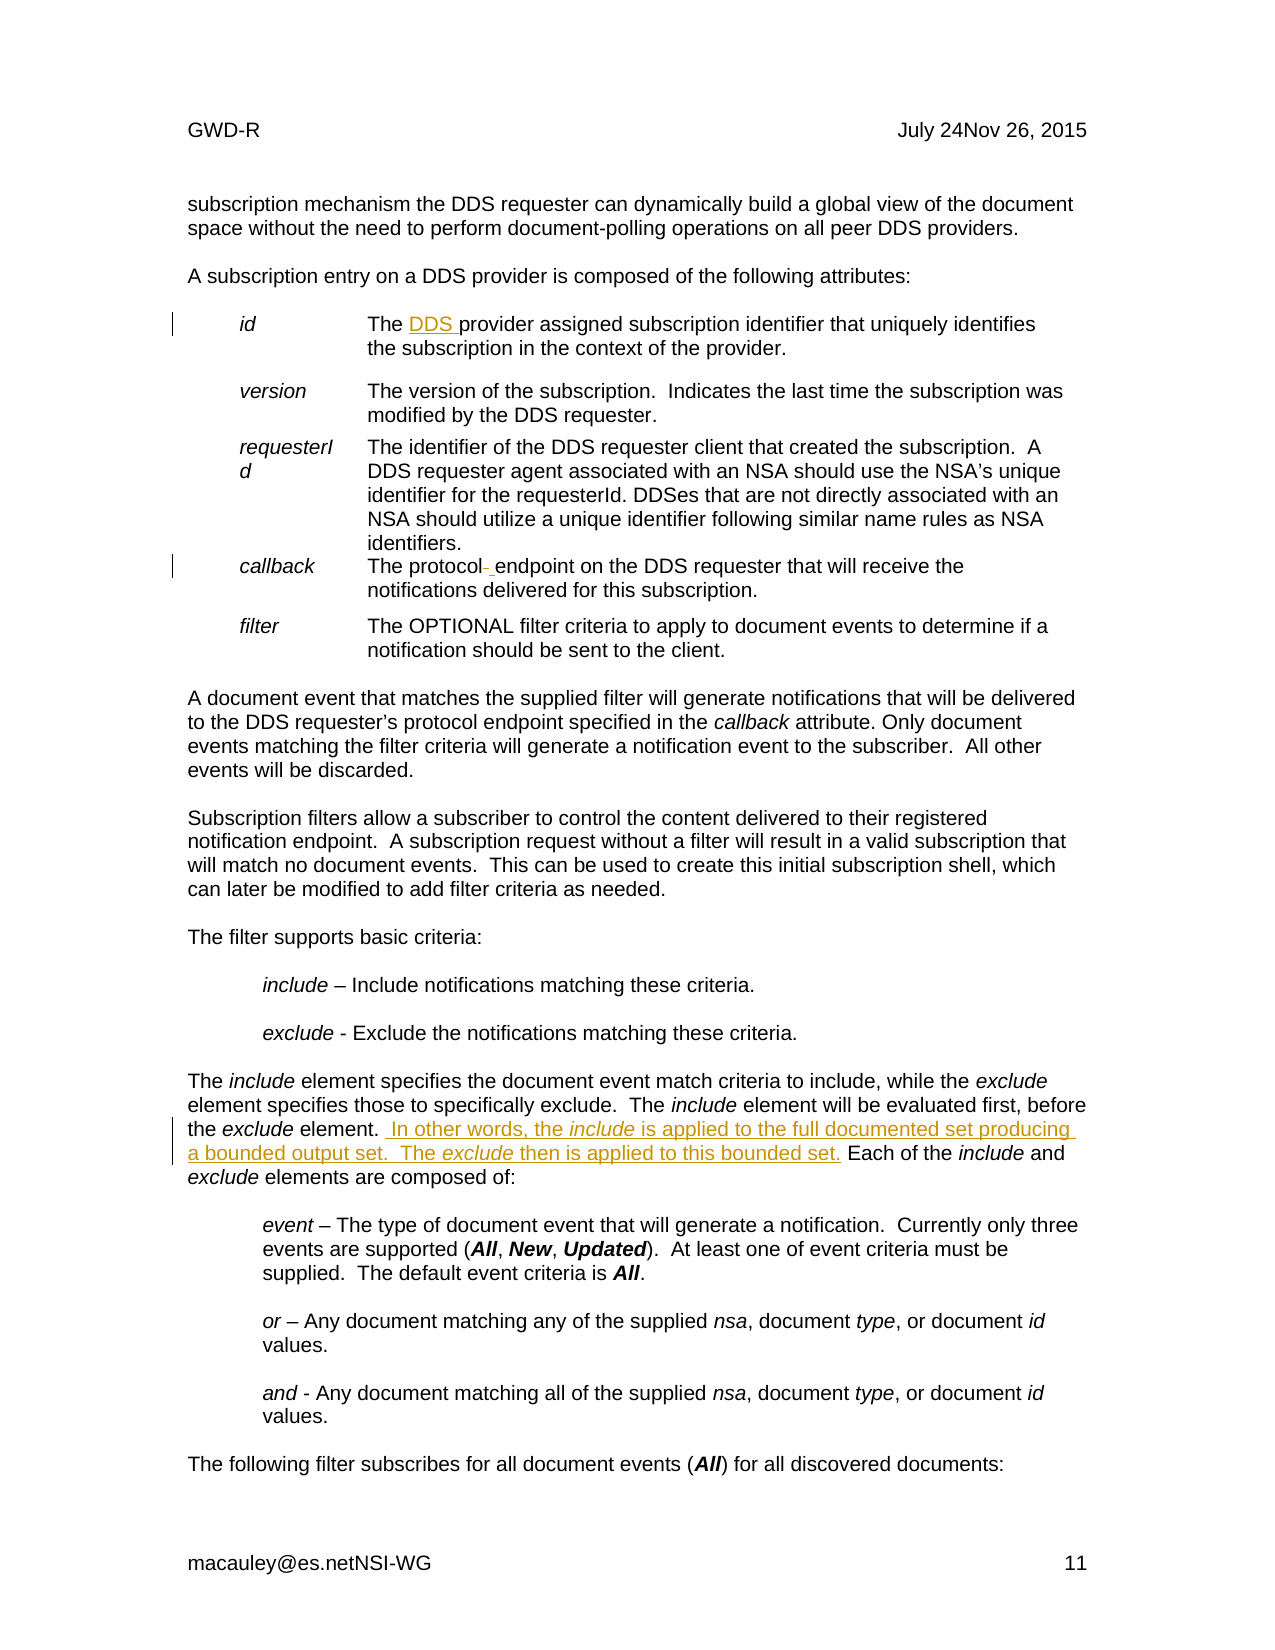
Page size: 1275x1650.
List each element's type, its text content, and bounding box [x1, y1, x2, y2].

table_header The provider assigned subscription identifier that uniquely identifies the subscription in the context of the provider. [356, 312, 1079, 379]
text The following filter subscribes for all document events (All) for all discovered documents: [187, 1452, 1088, 1476]
table_cell filter [228, 614, 356, 662]
table_cell The protocolendpoint on the DDS requester that will receive the notifications delivered for this subscription. [356, 554, 1079, 614]
text or – Any document matching any of the supplied nsa, document type, or document id values. [262, 1308, 1088, 1356]
table_cell version [228, 379, 356, 434]
text The include element specifies the document event match criteria to include, while the exclude element specifies those to specifically exclude. The include element will be evaluated first, before the exclude element. Each of the include and exclude elements are composed of: [187, 1069, 1088, 1189]
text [187, 192, 1088, 240]
text The filter supports basic criteria: [187, 925, 1088, 949]
text event – The type of document event that will generate a notification. Currently only three events are supported (All, New, Updated). At least one of event criteria must be supplied. The default event criteria is All. [262, 1213, 1088, 1284]
text Subscription filters allow a subscriber to control the content delivered to their registered notification endpoint. A subscription request without a filter will result in a valid subscription that will match no document events. This can be used to create this initial subscription shell, which can later be modified to add filter criteria as needed. [187, 805, 1088, 901]
table_cell callback [228, 554, 356, 614]
text A document event that matches the supplied filter will generate notifications that will be delivered to the DDS requester’s protocol endpoint specified in the callback attribute. Only document events matching the filter criteria will generate a notification event to the subscriber. All other events will be discarded. [187, 686, 1088, 781]
table_cell The identifier of the DDS requester client that created the subscription. A DDS requester agent associated with an NSA should use the NSA’s unique identifier for the requesterId. DDSes that are not directly associated with an NSA should utilize a unique identifier following similar name rules as NSA identifiers. [356, 435, 1079, 554]
text exclude - Exclude the notifications matching these criteria. [262, 1021, 1088, 1045]
table_cell The OPTIONAL filter criteria to apply to document events to determine if a notification should be sent to the client. [356, 614, 1079, 662]
table_cell The version of the subscription. Indicates the last time the subscription was modified by the DDS requester. [356, 379, 1079, 434]
text include – Include notifications matching these criteria. [262, 973, 1088, 997]
table_cell requesterId [228, 435, 356, 554]
table_header id [228, 312, 356, 379]
text A subscription entry on a DDS provider is composed of the following attributes: [187, 264, 1088, 288]
text and - Any document matching all of the supplied nsa, document type, or document id values. [262, 1380, 1088, 1428]
